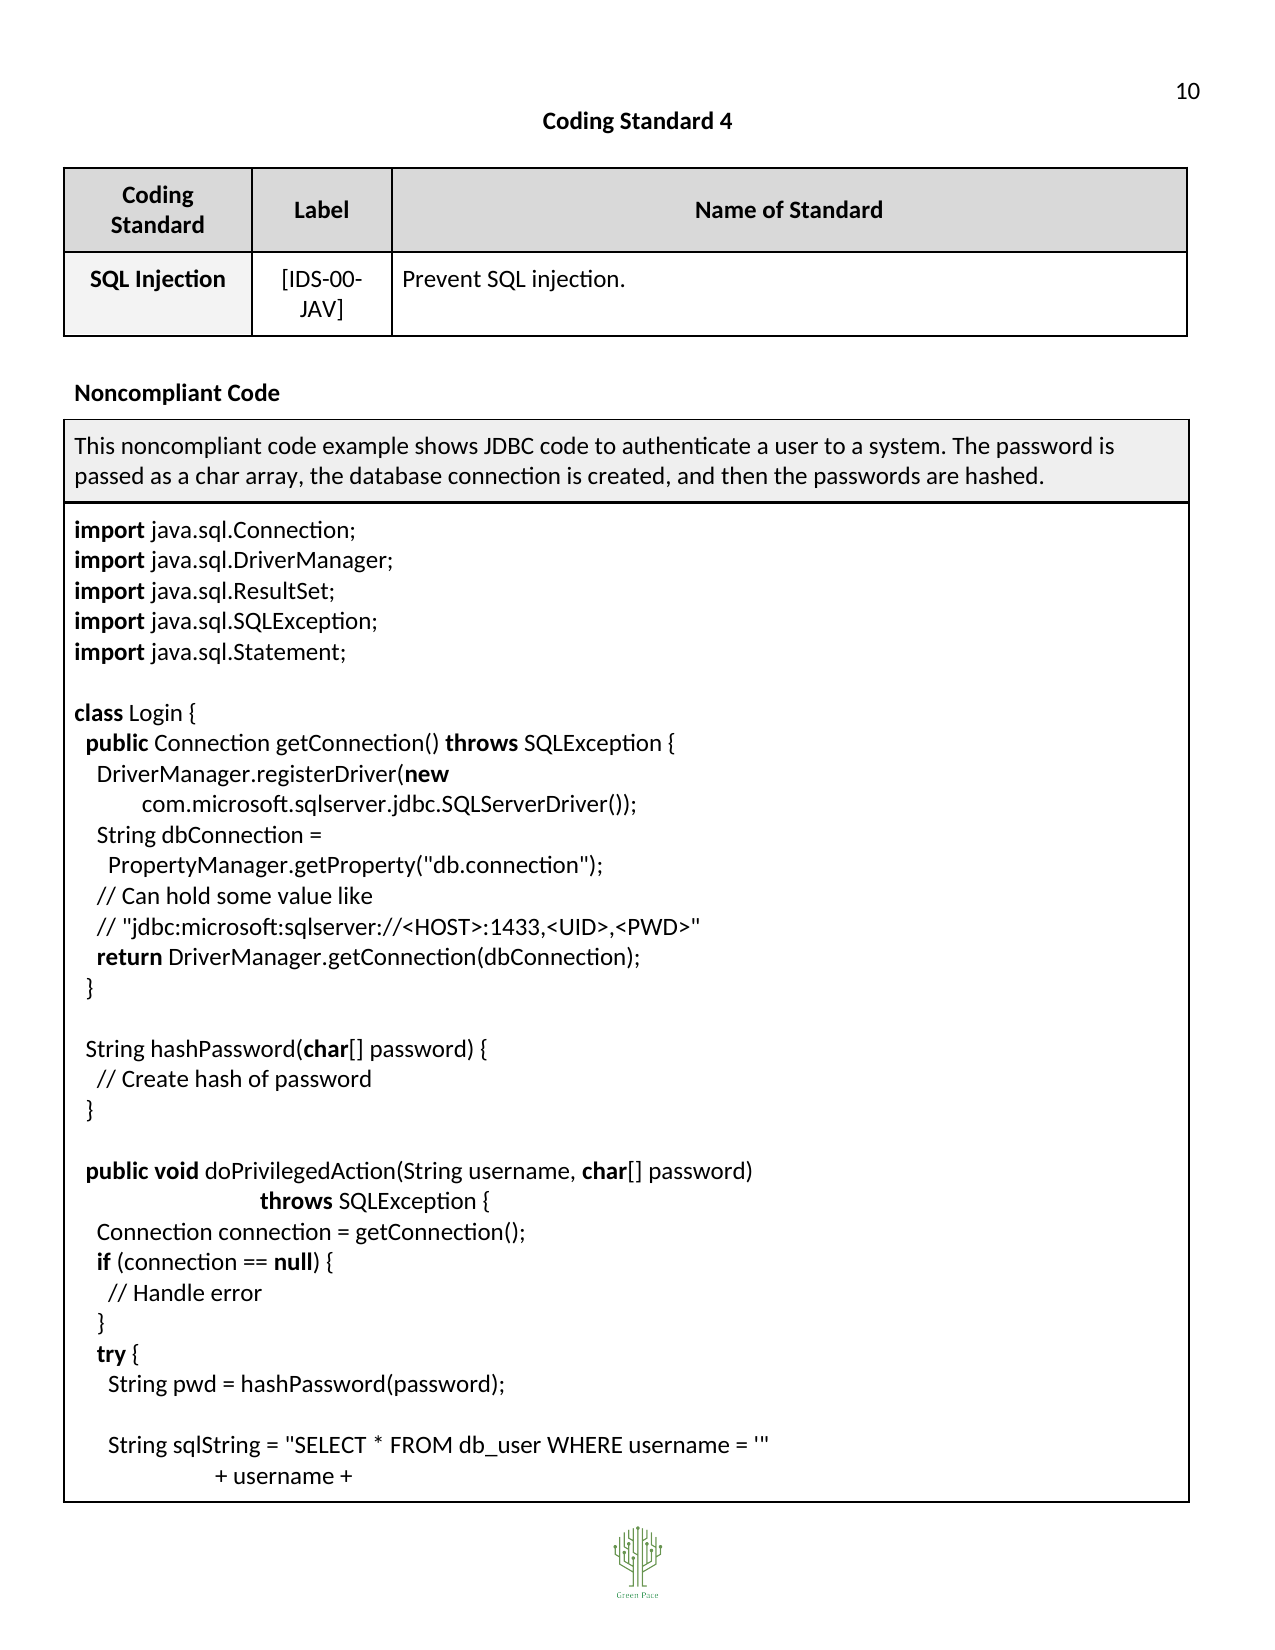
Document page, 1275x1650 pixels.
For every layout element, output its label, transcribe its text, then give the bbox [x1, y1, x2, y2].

table_header Coding Standard [65, 169, 251, 251]
table_cell [IDS-00-JAV] [253, 253, 391, 334]
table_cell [65, 504, 1188, 1501]
picture [605, 1521, 670, 1606]
table_header Label [253, 169, 391, 251]
subtitle Coding Standard 4 [75, 106, 1200, 136]
table_header Noncompliant Code [64, 367, 1189, 418]
table_cell SQL Injection [65, 253, 251, 334]
table_cell Prevent SQL injection. [393, 253, 1186, 334]
table_cell This noncompliant code example shows JDBC code to authenticate a user to a system. The password is passed as a char array, the database connection is created, and then the passwords are hashed. [65, 420, 1188, 501]
table_header Name of Standard [393, 169, 1186, 251]
